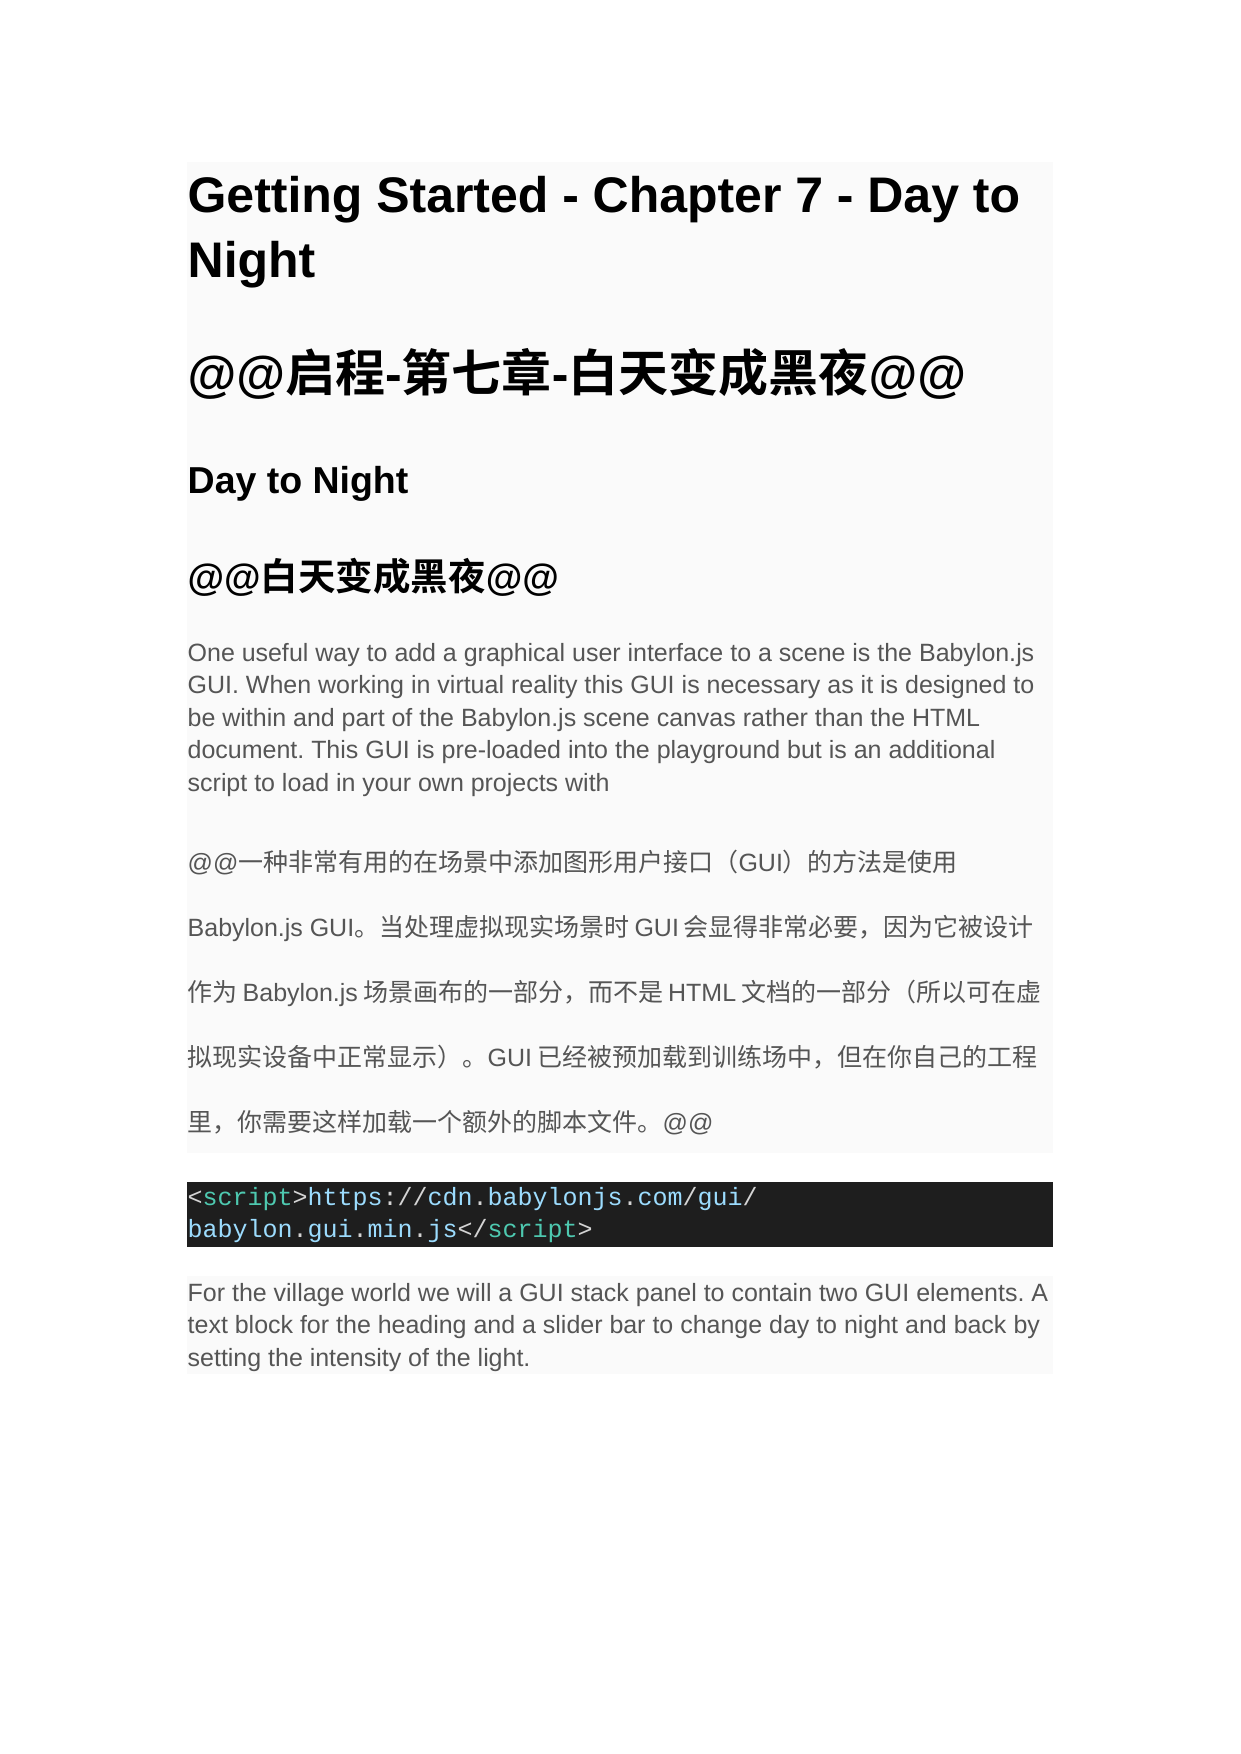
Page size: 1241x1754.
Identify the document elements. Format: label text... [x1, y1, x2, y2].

text Getting Started - Chapter 7 - Day to Night [187, 162, 1053, 292]
text For the village world we will a GUI stack panel to contain two GUI elements. A text block for the heading and a slider bar to change day to night and back by setting the intensity of the light. [187, 1276, 1053, 1374]
text @@白天变成黑夜@@ [187, 542, 1053, 607]
text <script>https://cdn.babylonjs.com/gui/babylon.gui.min.js</script> [187, 1182, 1053, 1247]
text @@启程-第七章-白天变成黑夜@@ [187, 321, 1053, 419]
text Day to Night [187, 448, 1053, 513]
text One useful way to add a graphical user interface to a scene is the Babylon.js GUI. When working in virtual reality this GUI is necessary as it is designed to be within and part of the Babylon.js scene canvas rather than the HTML document. This GUI is pre-loaded into the playground but is an additional script to load in your own projects with [187, 636, 1053, 799]
text @@一种非常有用的在场景中添加图形用户接口（GUI）的方法是使用Babylon.js GUI。当处理虚拟现实场景时GUI会显得非常必要，因为它被设计作为Babylon.js场景画布的一部分，而不是HTML文档的一部分（所以可在虚拟现实设备中正常显示）。GUI已经被预加载到训练场中，但在你自己的工程里，你需要这样加载一个额外的脚本文件。@@ [187, 828, 1053, 1153]
